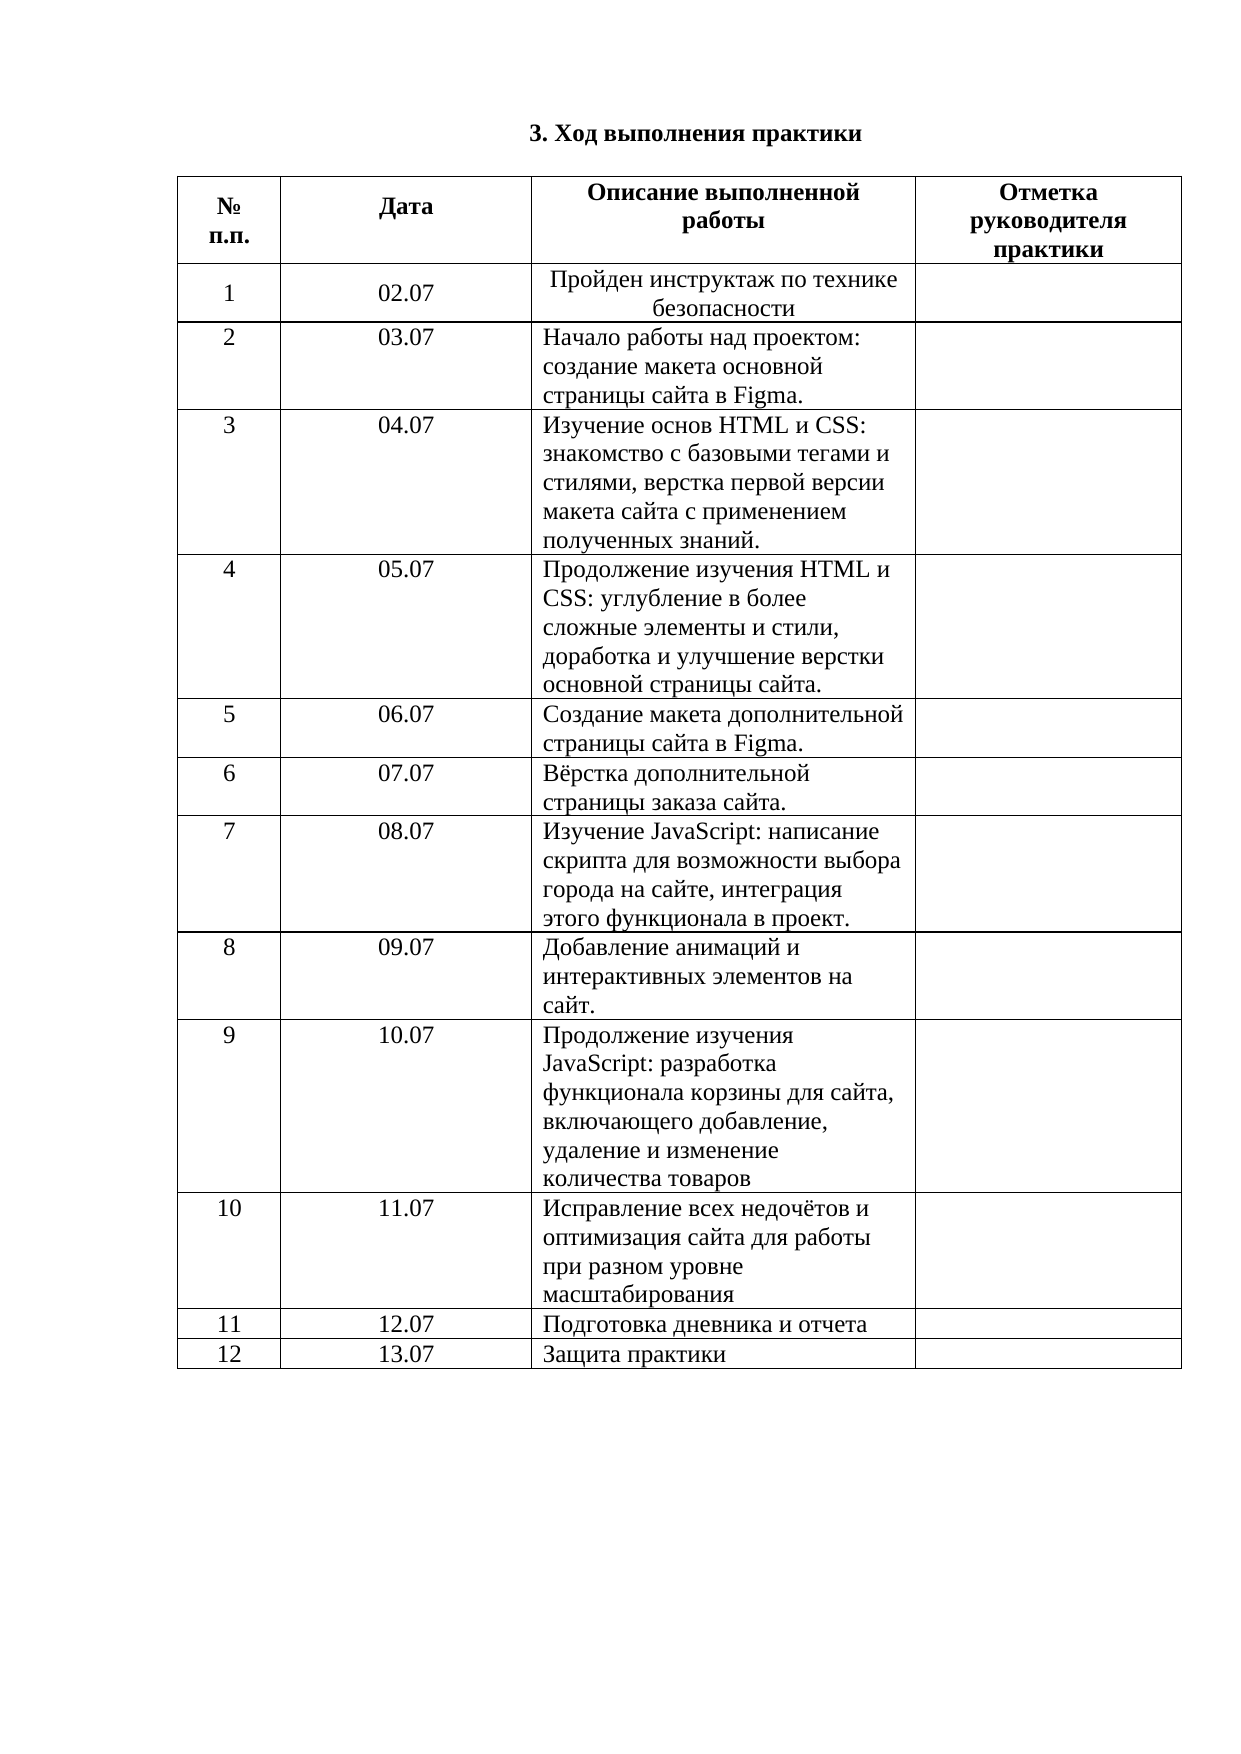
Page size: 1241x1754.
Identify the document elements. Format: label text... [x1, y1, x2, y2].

text 3. Ход выполнения практики [177, 118, 1152, 147]
table_header Дата [281, 177, 531, 263]
table_cell Вёрстка дополнительной страницы заказа сайта. [532, 758, 915, 815]
table_cell Добавление анимаций и интерактивных элементов на сайт. [532, 933, 915, 1019]
table_cell 4 [178, 555, 280, 698]
table_cell 1 [178, 264, 280, 321]
table_cell 12 [178, 1339, 280, 1368]
table_header Описание выполненной работы [532, 177, 915, 263]
table_header № п.п. [178, 177, 280, 263]
table_cell [916, 410, 1181, 553]
table_cell [916, 323, 1181, 409]
table_cell 9 [178, 1020, 280, 1192]
table_cell 3 [178, 410, 280, 553]
table_cell 08.07 [281, 816, 531, 931]
table_cell 05.07 [281, 555, 531, 698]
table_cell 09.07 [281, 933, 531, 1019]
table_cell Подготовка дневника и отчета [532, 1309, 915, 1338]
table_header Отметка руководителя практики [916, 177, 1181, 263]
table_cell [916, 1309, 1181, 1338]
table_cell Пройден инструктаж по технике безопасности [532, 264, 915, 321]
table_cell 5 [178, 699, 280, 757]
table_cell [916, 264, 1181, 321]
table_cell Изучение JavaScript: написание скрипта для возможности выбора города на сайте, интеграция этого функционала в проект. [532, 816, 915, 931]
table_cell 2 [178, 323, 280, 409]
table_cell 10 [178, 1193, 280, 1308]
table_cell [916, 699, 1181, 757]
table_cell Изучение основ HTML и CSS: знакомство с базовыми тегами и стилями, верстка первой версии макета сайта с применением полученных знаний. [532, 410, 915, 553]
table_cell [916, 1020, 1181, 1192]
table_cell 06.07 [281, 699, 531, 757]
table_cell Продолжение изучения HTML и CSS: углубление в более сложные элементы и стили, доработка и улучшение верстки основной страницы сайта. [532, 555, 915, 698]
table_cell 7 [178, 816, 280, 931]
table_cell [916, 816, 1181, 931]
table_cell Защита практики [532, 1339, 915, 1368]
table_cell [916, 1193, 1181, 1308]
table_cell [916, 1339, 1181, 1368]
table_cell 07.07 [281, 758, 531, 815]
table_cell [916, 758, 1181, 815]
table_cell 13.07 [281, 1339, 531, 1368]
table_cell 8 [178, 933, 280, 1019]
table_cell Создание макета дополнительной страницы сайта в Figma. [532, 699, 915, 757]
table_cell 6 [178, 758, 280, 815]
table_cell [916, 555, 1181, 698]
table_cell Продолжение изучения JavaScript: разработка функционала корзины для сайта, включающего добавление, удаление и изменение количества товаров [532, 1020, 915, 1192]
table_cell 11 [178, 1309, 280, 1338]
table_cell Начало работы над проектом: создание макета основной страницы сайта в Figma. [532, 323, 915, 409]
table_cell 02.07 [281, 264, 531, 321]
table_cell 04.07 [281, 410, 531, 553]
table_cell Исправление всех недочётов и оптимизация сайта для работы при разном уровне масштабирования [532, 1193, 915, 1308]
table_cell 12.07 [281, 1309, 531, 1338]
table_cell 10.07 [281, 1020, 531, 1192]
table_cell [916, 933, 1181, 1019]
table_cell 11.07 [281, 1193, 531, 1308]
table_cell 03.07 [281, 323, 531, 409]
